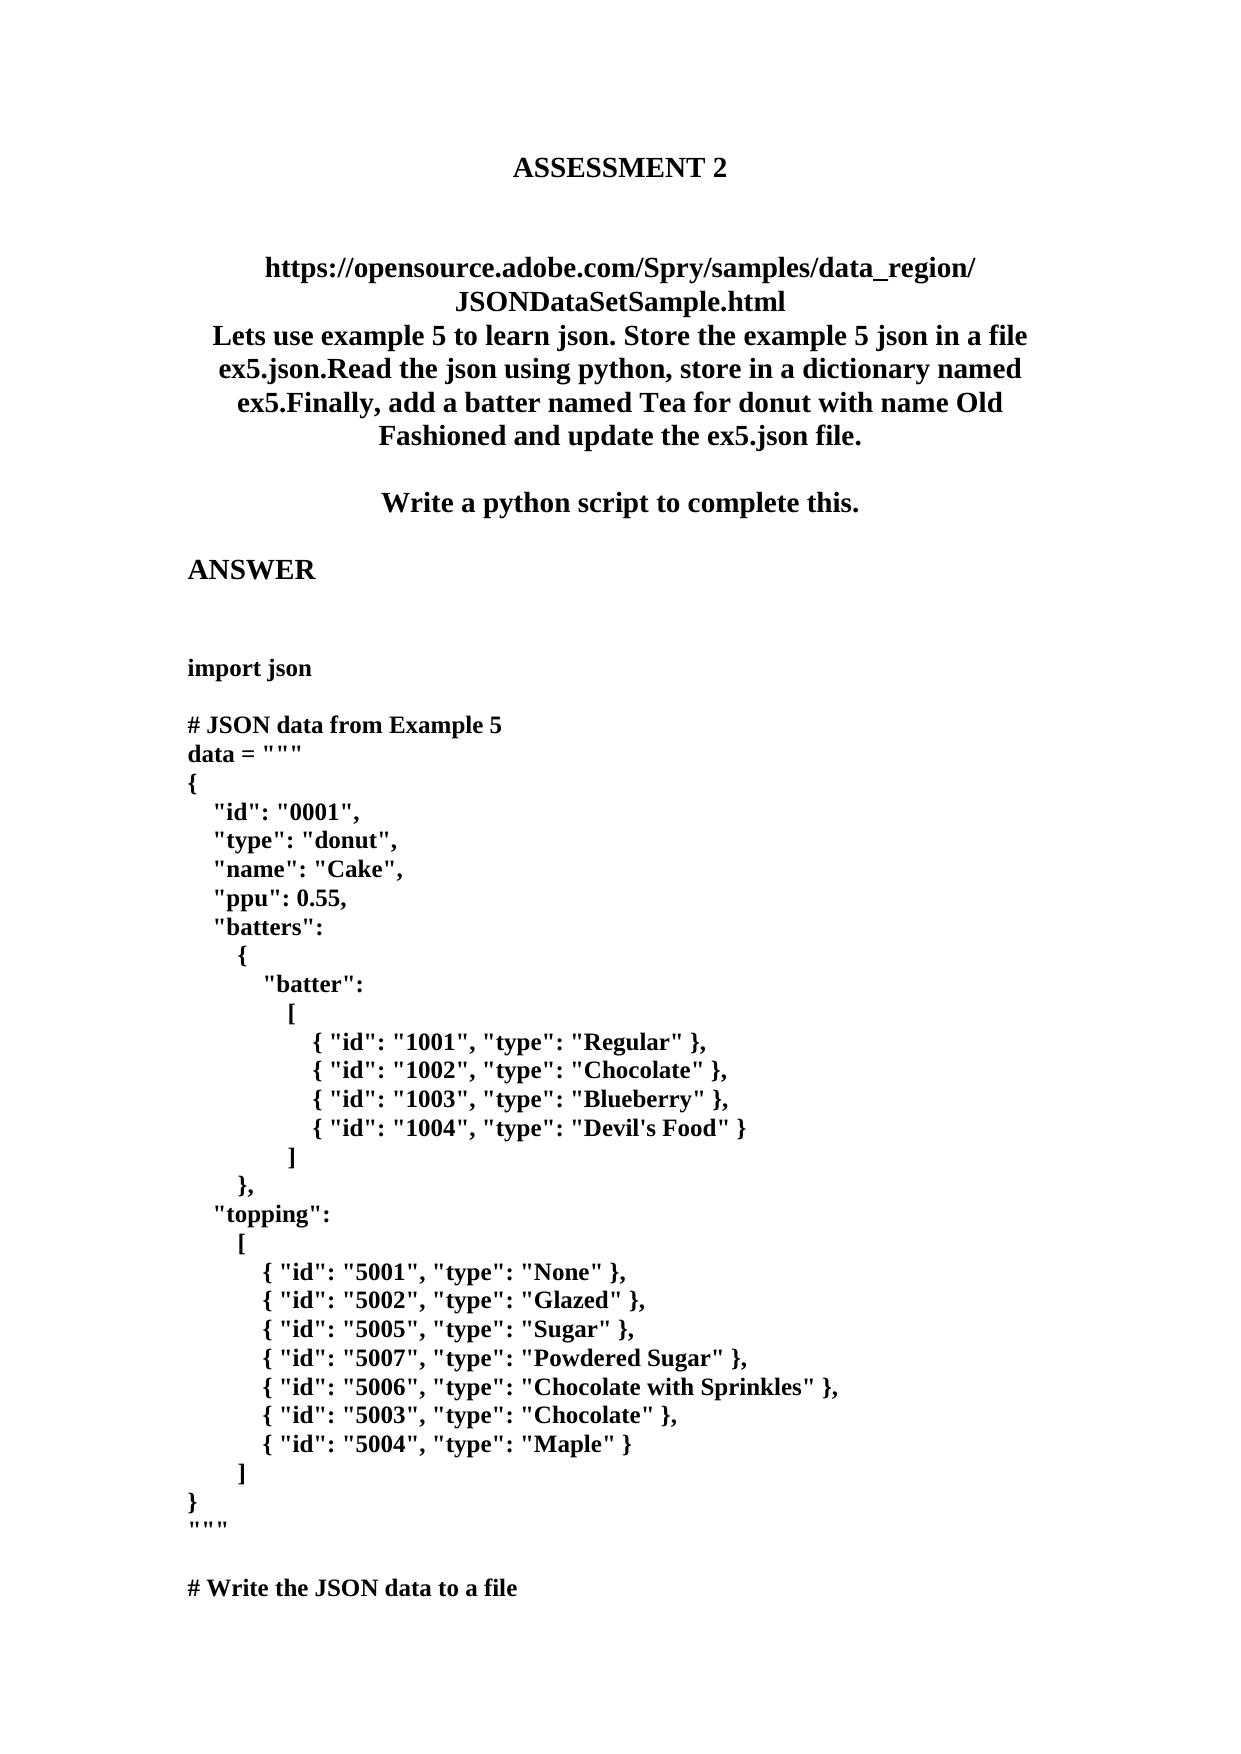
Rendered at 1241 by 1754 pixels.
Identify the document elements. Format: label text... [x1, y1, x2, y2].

text # Write the JSON data to a file [187, 1573, 1053, 1602]
text "id": "0001", [187, 797, 1053, 826]
text ] [187, 1142, 1053, 1171]
text # JSON data from Example 5 [187, 711, 1053, 739]
text { "id": "5004", "type": "Maple" } [187, 1429, 1053, 1458]
text ] [187, 1458, 1053, 1487]
text { "id": "1002", "type": "Chocolate" }, [187, 1056, 1053, 1084]
text [ [187, 998, 1053, 1027]
text { "id": "5002", "type": "Glazed" }, [187, 1286, 1053, 1314]
text "batter": [187, 969, 1053, 998]
text { [187, 941, 1053, 969]
text { "id": "5001", "type": "None" }, [187, 1257, 1053, 1286]
text https://opensource.adobe.com/Spry/samples/data_region/JSONDataSetSample.html [187, 251, 1053, 318]
text ANSWER [187, 552, 1053, 586]
text [ [187, 1228, 1053, 1257]
text "topping": [187, 1199, 1053, 1228]
text import json [187, 653, 1053, 682]
text "ppu": 0.55, [187, 883, 1053, 912]
text """ [187, 1516, 1053, 1544]
text { "id": "1003", "type": "Blueberry" }, [187, 1084, 1053, 1113]
text Write a python script to complete this. [187, 485, 1053, 519]
text "batters": [187, 912, 1053, 941]
text } [187, 1487, 1053, 1516]
text { "id": "5005", "type": "Sugar" }, [187, 1314, 1053, 1343]
text { "id": "5006", "type": "Chocolate with Sprinkles" }, [187, 1372, 1053, 1401]
text "type": "donut", [187, 826, 1053, 854]
text "name": "Cake", [187, 854, 1053, 883]
text Lets use example 5 to learn json. Store the example 5 json in a file ex5.json.Read the json using python, store in a dictionary named ex5.Finally, add a batter named Tea for donut with name Old Fashioned and update the ex5.json file. [187, 318, 1053, 452]
text }, [187, 1171, 1053, 1199]
text { [187, 768, 1053, 797]
text ASSESSMENT 2 [187, 150, 1053, 183]
text data = """ [187, 739, 1053, 768]
text { "id": "1001", "type": "Regular" }, [187, 1027, 1053, 1056]
text { "id": "5007", "type": "Powdered Sugar" }, [187, 1343, 1053, 1372]
text { "id": "1004", "type": "Devil's Food" } [187, 1113, 1053, 1142]
text { "id": "5003", "type": "Chocolate" }, [187, 1401, 1053, 1429]
